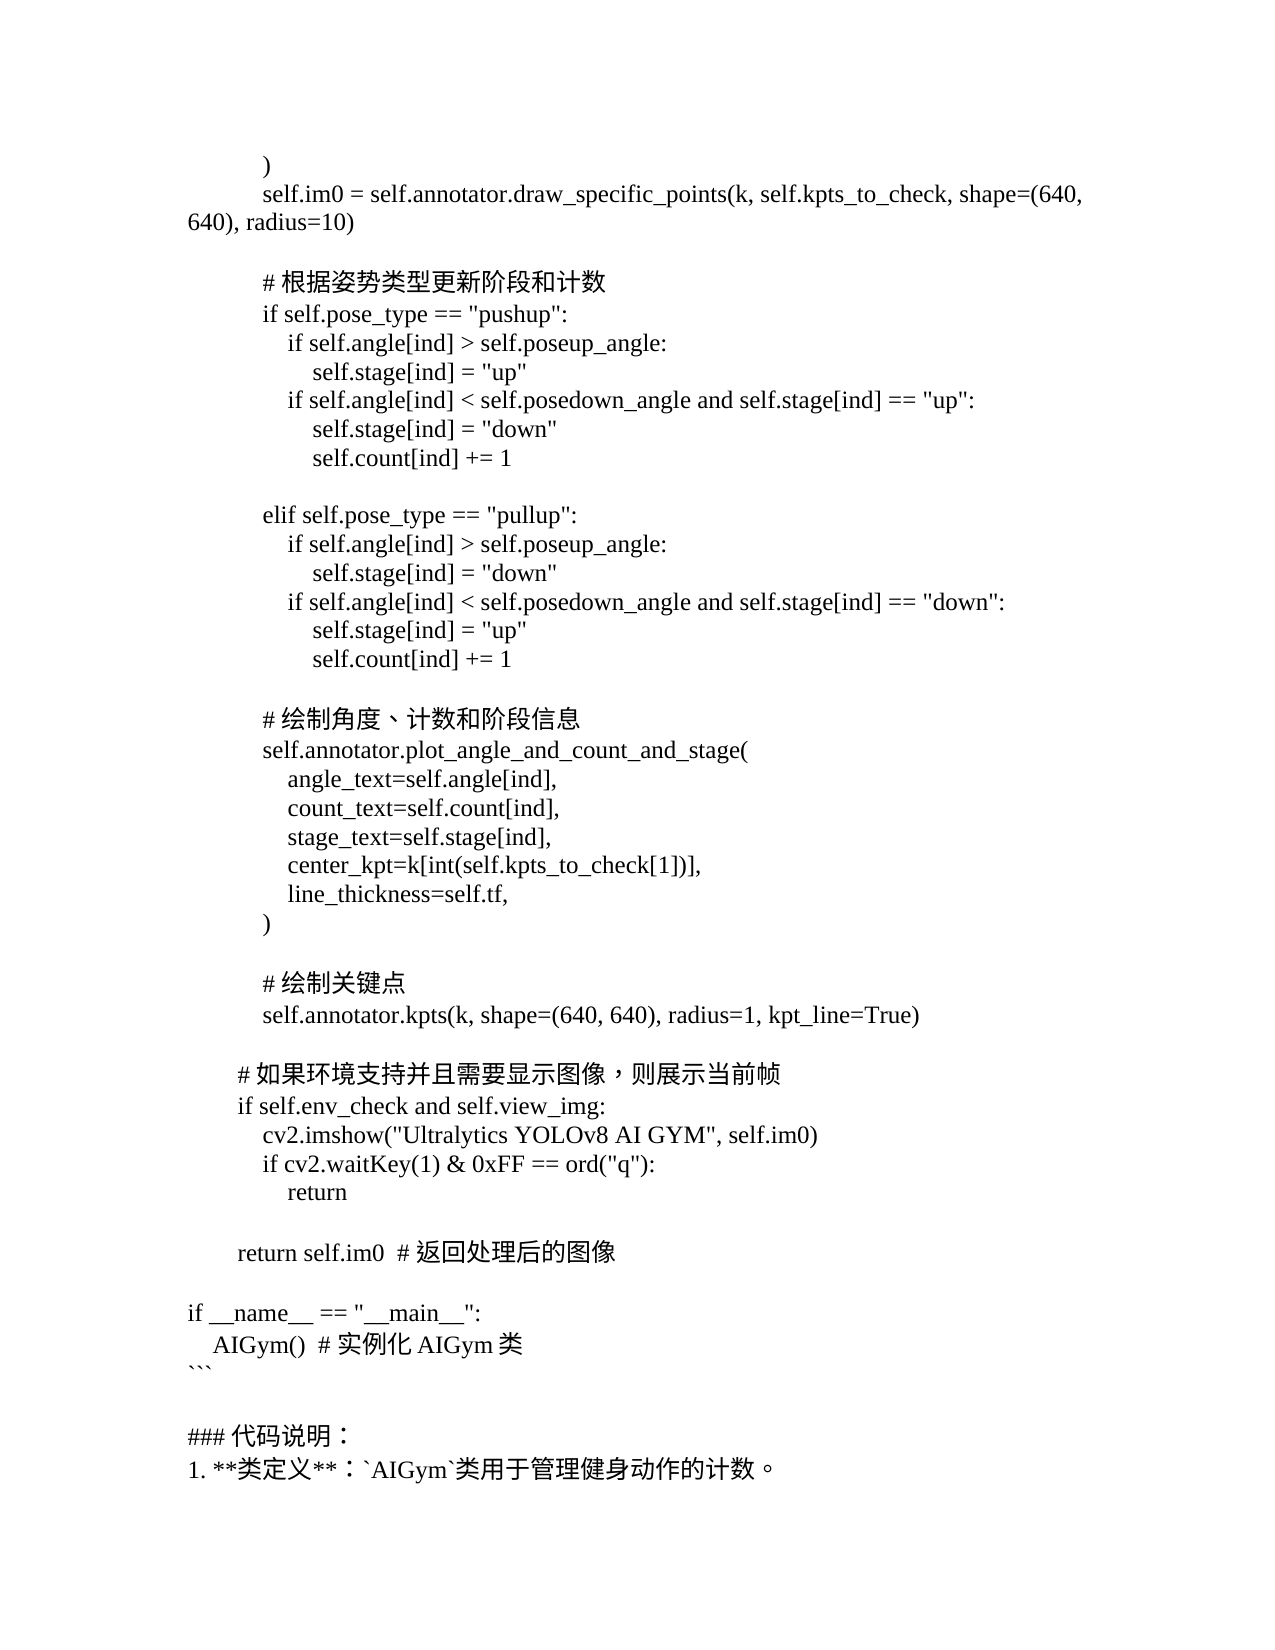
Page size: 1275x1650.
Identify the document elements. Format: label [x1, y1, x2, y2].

text [187, 150, 1087, 1486]
